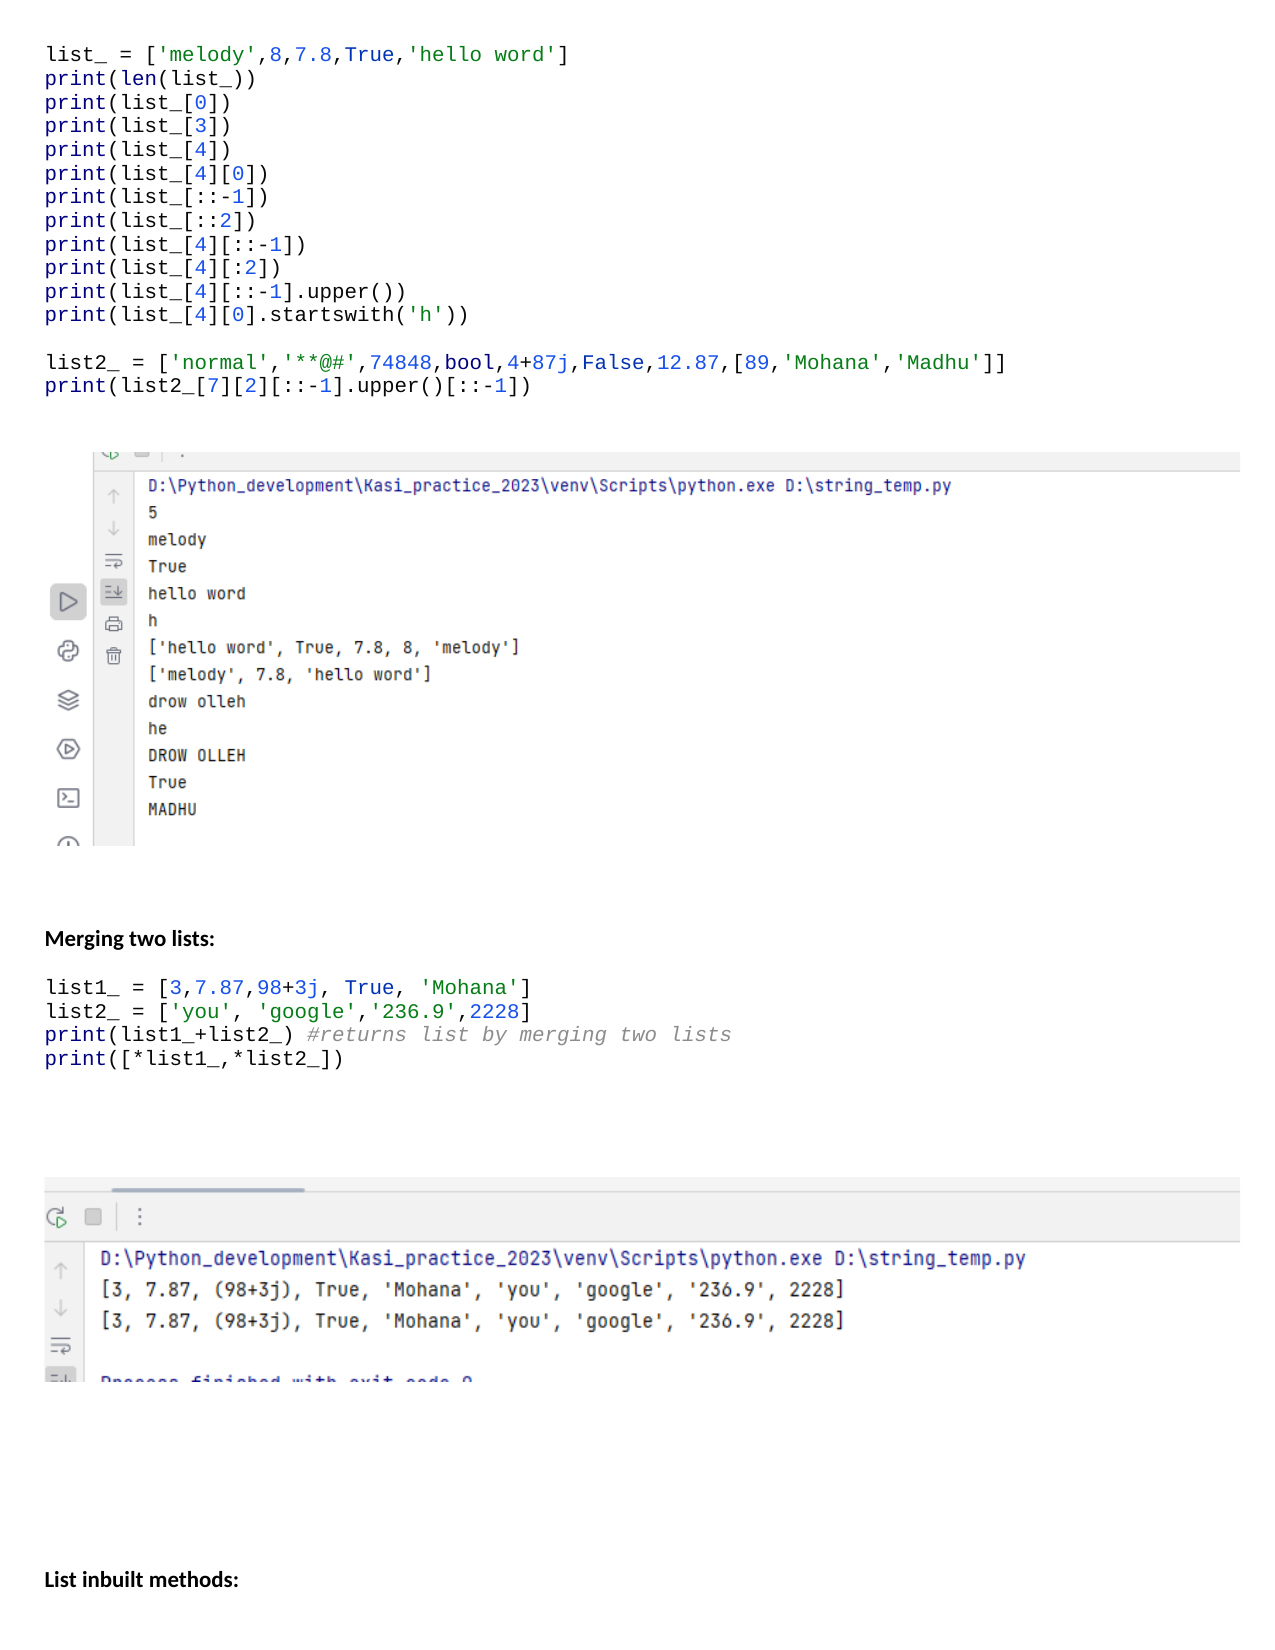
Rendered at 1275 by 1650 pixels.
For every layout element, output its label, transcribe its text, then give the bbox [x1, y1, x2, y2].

picture [44, 1177, 1241, 1382]
picture [44, 452, 1241, 846]
text list1_ = [3,7.87,98+3j, True, 'Mohana'] list2_ = ['you', 'google','236.9',2228] print(list1_+list2_) #returns list by merging two lists print([*list1_,*list2_]) [44, 977, 1240, 1072]
text Merging two lists: [44, 924, 1240, 952]
text list_ = ['melody',8,7.8,True,'hello word'] print(len(list_)) print(list_[0]) print(list_[3]) print(list_[4]) print(list_[4][0]) print(list_[::-1]) print(list_[::2]) print(list_[4][::-1]) print(list_[4][:2]) print(list_[4][::-1].upper()) print(list_[4][0].startswith('h')) list2_ = ['normal','**@#',74848,bool,4+87j,False,12.87,[89,'Mohana','Madhu']] print(list2_[7][2][::-1].upper()[::-1]) [44, 44, 1240, 399]
text List inbuilt methods: [44, 1565, 1240, 1593]
